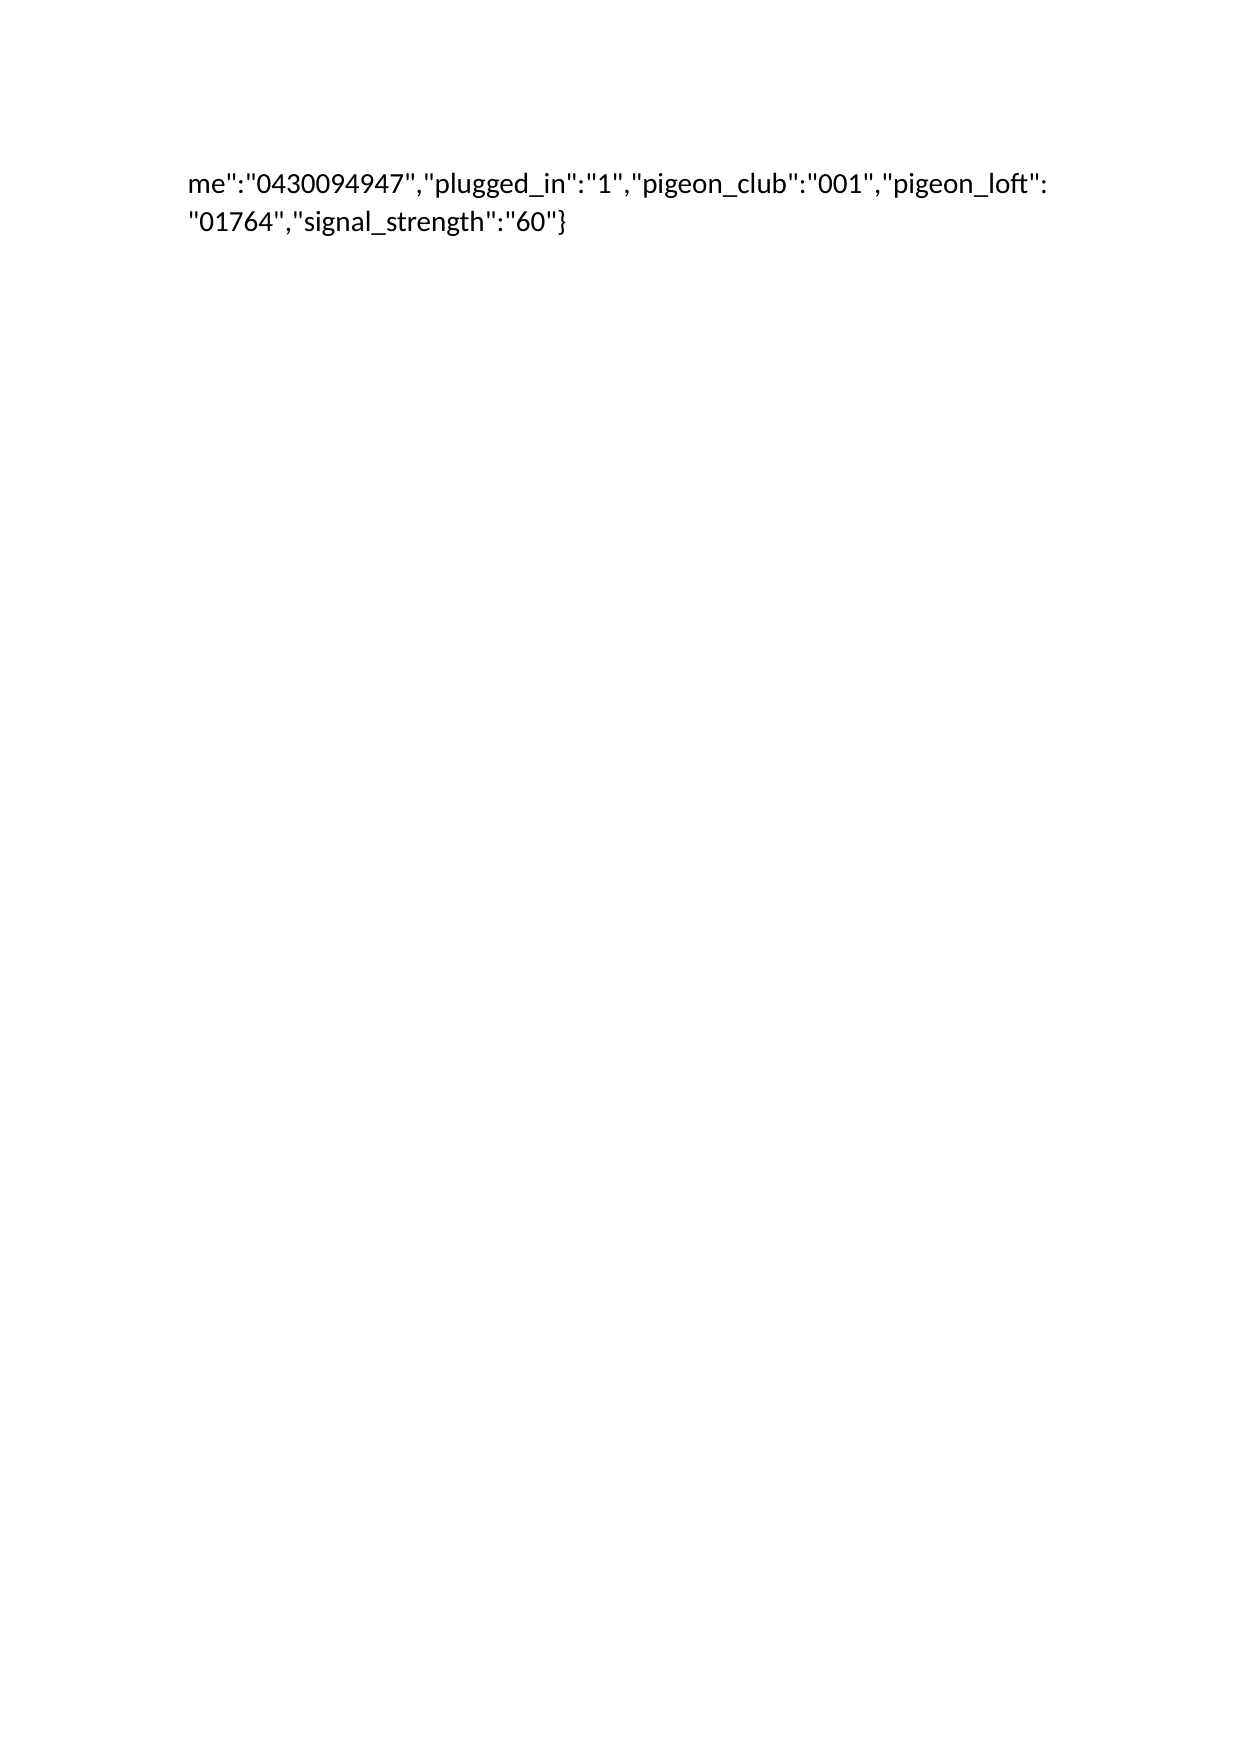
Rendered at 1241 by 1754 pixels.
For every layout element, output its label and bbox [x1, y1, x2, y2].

text [187, 164, 1053, 239]
